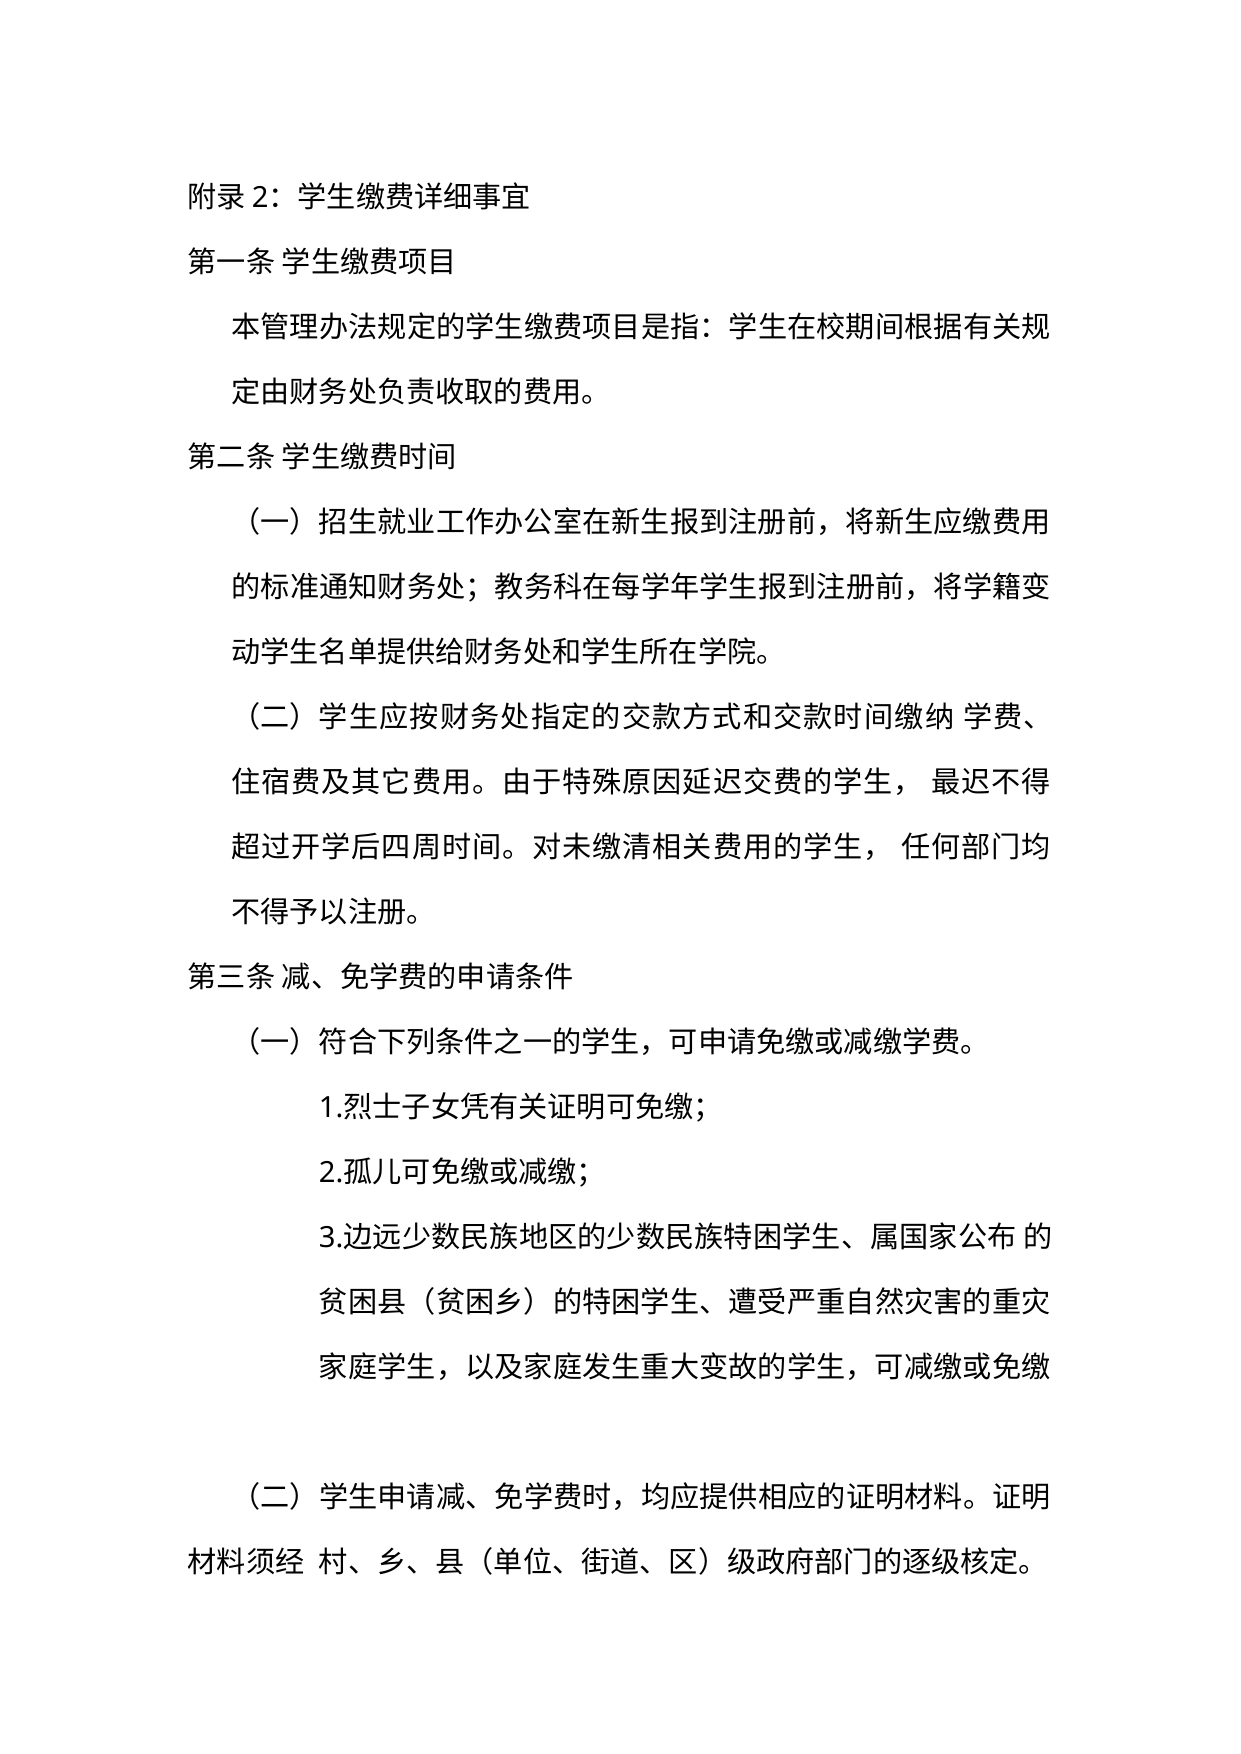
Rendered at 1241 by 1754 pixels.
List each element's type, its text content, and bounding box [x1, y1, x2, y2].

list 附录2：学生缴费详细事宜 [187, 162, 1053, 227]
list 学生缴费时间 [187, 422, 1053, 487]
list 孤儿可免缴或减缴； [319, 1137, 1053, 1202]
list 学生缴费项目 [187, 227, 1053, 292]
list 学生应按财务处指定的交款方式和交款时间缴纳 学费、住宿费及其它费用。由于特殊原因延迟交费的学生， 最迟不得超过开学后四周时间。对未缴清相关费用的学生， 任何部门均不得予以注册。 [231, 682, 1053, 942]
list （二）学生申请减、免学费时，均应提供相应的证明材料。证明材料须经 村、乡、县（单位、街道、区）级政府部门的逐级核定。 [187, 1462, 1053, 1592]
list 符合下列条件之一的学生，可申请免缴或减缴学费。 [187, 1007, 1053, 1072]
list 招生就业工作办公室在新生报到注册前，将新生应缴费用的标准通知财务处；教务科在每学年学生报到注册前，将学籍变动学生名单提供给财务处和学生所在学院。 [231, 487, 1053, 682]
list 减、免学费的申请条件 [187, 942, 1053, 1007]
list 3.边远少数民族地区的少数民族特困学生、属国家公布 的贫困县（贫困乡）的特困学生、遭受严重自然灾害的重灾 家庭学生，以及家庭发生重大变故的学生，可减缴或免缴。 [319, 1202, 1053, 1462]
list 烈士子女凭有关证明可免缴； [275, 1072, 1053, 1137]
list 本管理办法规定的学生缴费项目是指：学生在校期间根据有关规定由财务处负责收取的费用。 [231, 292, 1053, 422]
